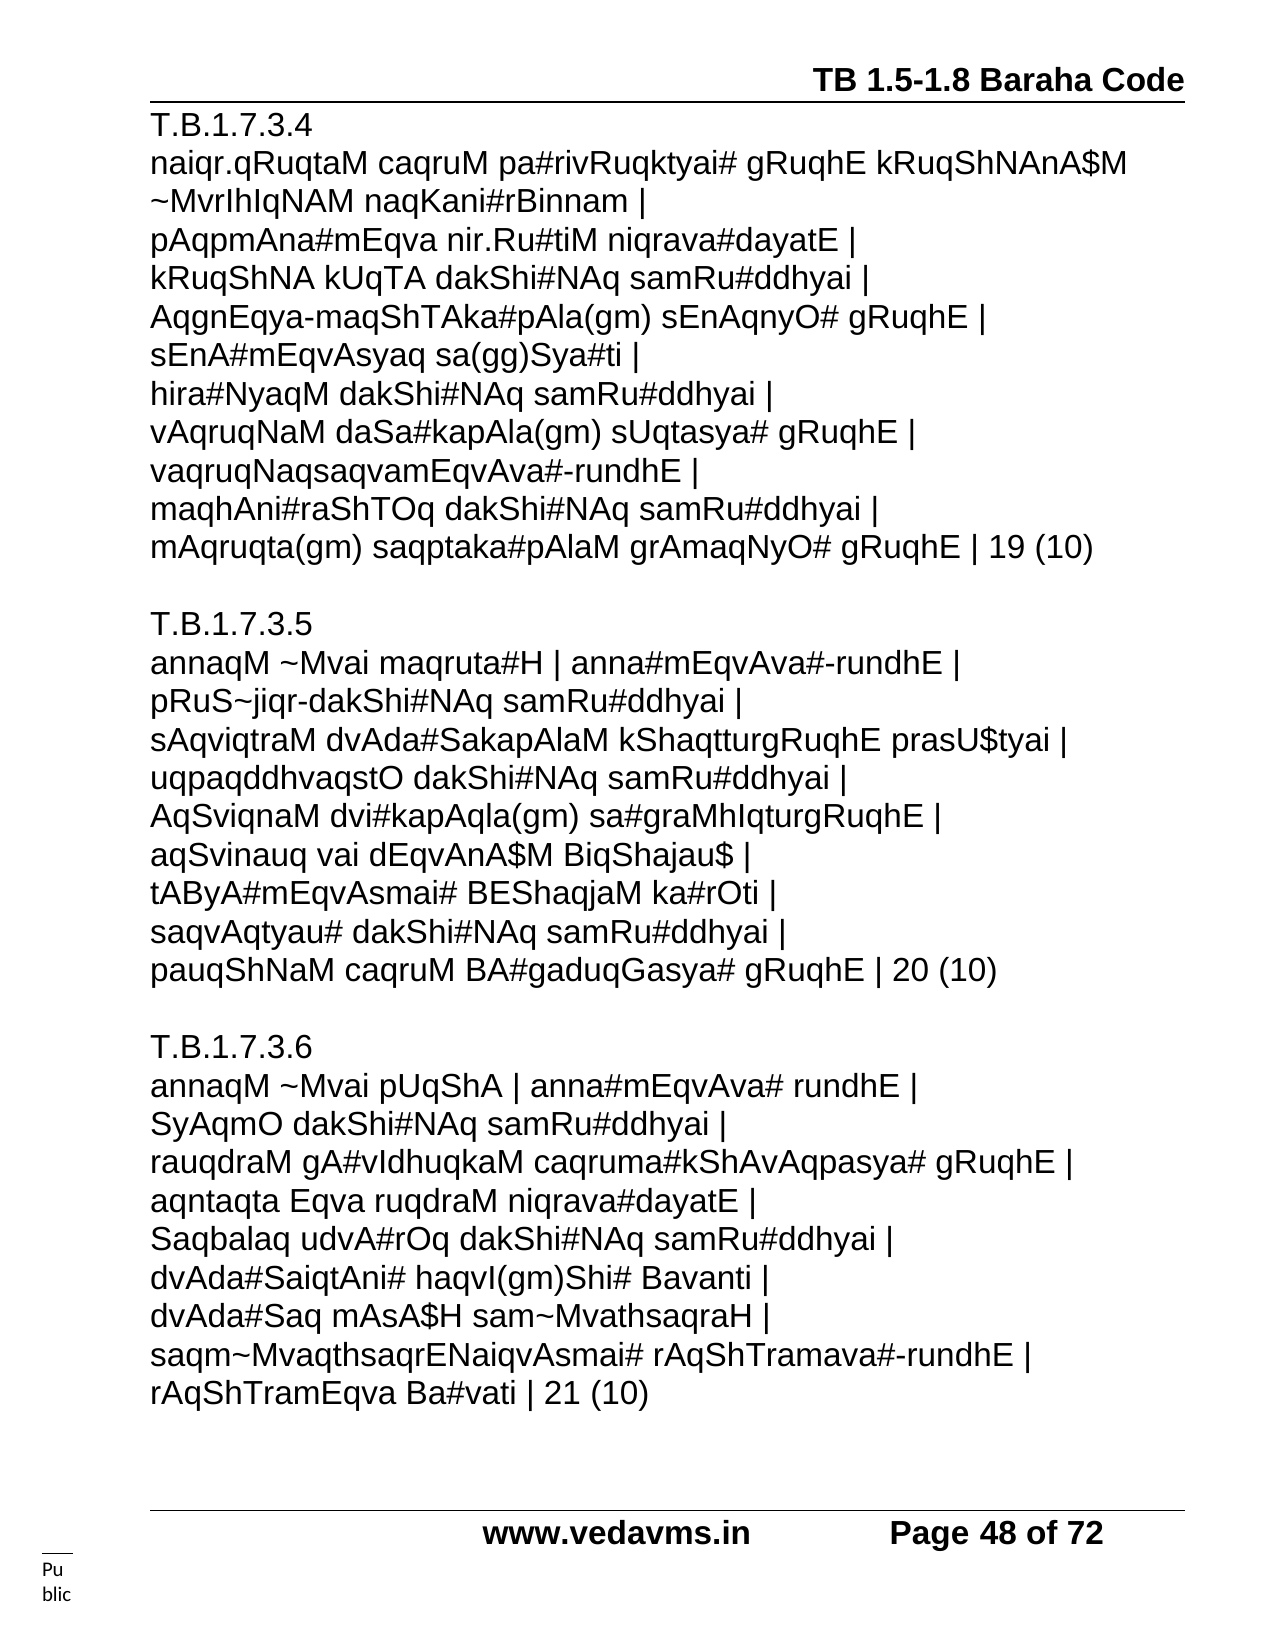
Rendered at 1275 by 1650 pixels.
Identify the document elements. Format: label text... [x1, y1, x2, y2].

text rauqdraM gA#vIdhuqkaM caqruma#kShAvAqpasya# gRuqhE | aqntaqta Eqva ruqdraM niqrava#dayatE | [150, 1142, 1185, 1219]
text pauqShNaM caqruM BA#gaduqGasya# gRuqhE | 20 (10) [150, 950, 1185, 989]
text AqSviqnaM dvi#kapAqla(gm) sa#graMhIqturgRuqhE | aqSvinauq vai dEqvAnA$M BiqShajau$ | [150, 797, 1185, 873]
text hira#NyaqM dakShi#NAq samRu#ddhyai | vAqruqNaM daSa#kapAla(gm) sUqtasya# gRuqhE | [150, 374, 1185, 451]
text T.B.1.7.3.5 [150, 604, 1185, 643]
text annaqM ~Mvai pUqShA | anna#mEqvAva# rundhE | SyAqmO dakShi#NAq samRu#ddhyai | [150, 1066, 1185, 1142]
text sAqviqtraM dvAda#SakapAlaM kShaqtturgRuqhE prasU$tyai | uqpaqddhvaqstO dakShi#NAq samRu#ddhyai | [150, 720, 1185, 797]
text T.B.1.7.3.4 [150, 103, 1185, 143]
text tAByA#mEqvAsmai# BEShaqjaM ka#rOti | saqvAqtyau# dakShi#NAq samRu#ddhyai | [150, 873, 1185, 950]
text naiqr.qRuqtaM caqruM pa#rivRuqktyai# gRuqhE kRuqShNAnA$M ~MvrIhIqNAM naqKani#rBinnam | [150, 143, 1185, 220]
text T.B.1.7.3.6 [150, 1027, 1185, 1066]
text Saqbalaq udvA#rOq dakShi#NAq samRu#ddhyai | dvAda#SaiqtAni# haqvI(gm)Shi# Bavanti | [150, 1219, 1185, 1296]
text annaqM ~Mvai maqruta#H | anna#mEqvAva#-rundhE | pRuS~jiqr-dakShi#NAq samRu#ddhyai | [150, 643, 1185, 720]
text rAqShTramEqva Ba#vati | 21 (10) [150, 1373, 1185, 1412]
text mAqruqta(gm) saqptaka#pAlaM grAmaqNyO# gRuqhE | 19 (10) [150, 527, 1185, 566]
text dvAda#Saq mAsA$H sam~MvathsaqraH | saqm~MvaqthsaqrENaiqvAsmai# rAqShTramava#-rundhE | [150, 1296, 1185, 1373]
text pAqpmAna#mEqva nir.Ru#tiM niqrava#dayatE | kRuqShNA kUqTA dakShi#NAq samRu#ddhyai | [150, 220, 1185, 297]
text vaqruqNaqsaqvamEqvAva#-rundhE | maqhAni#raShTOq dakShi#NAq samRu#ddhyai | [150, 451, 1185, 527]
text AqgnEqya-maqShTAka#pAla(gm) sEnAqnyO# gRuqhE | sEnA#mEqvAsyaq sa(gg)Sya#ti | [150, 297, 1185, 374]
